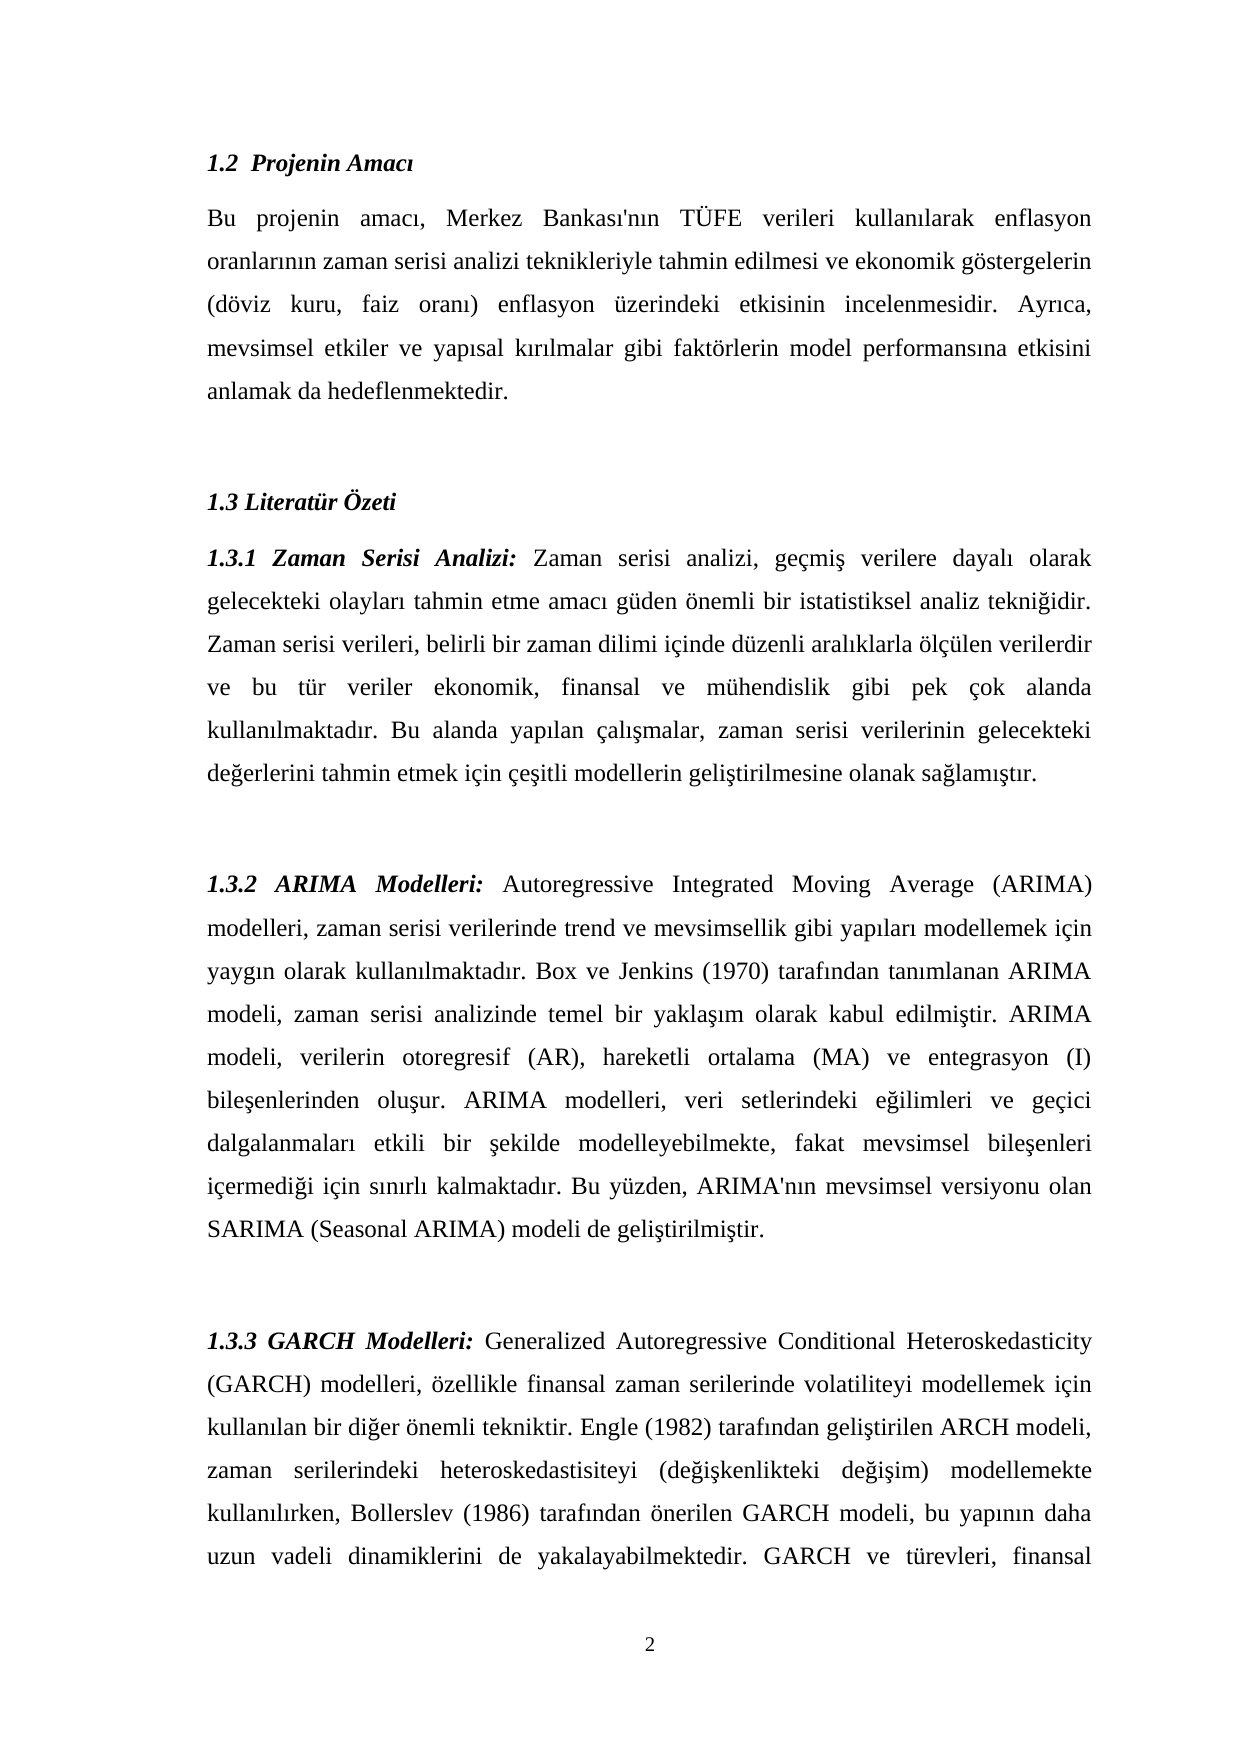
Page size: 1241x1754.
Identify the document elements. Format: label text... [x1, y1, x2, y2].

text 1.3.1 Zaman Serisi Analizi: Zaman serisi analizi, geçmiş verilere dayalı olarak gelecekteki olayları tahmin etme amacı güden önemli bir istatistiksel analiz tekniğidir. Zaman serisi verileri, belirli bir zaman dilimi içinde düzenli aralıklarla ölçülen verilerdir ve bu tür veriler ekonomik, finansal ve mühendislik gibi pek çok alanda kullanılmaktadır. Bu alanda yapılan çalışmalar, zaman serisi verilerinin gelecekteki değerlerini tahmin etmek için çeşitli modellerin geliştirilmesine olanak sağlamıştır. [207, 543, 1092, 787]
text 1.3.2 ARIMA Modelleri: Autoregressive Integrated Moving Average (ARIMA) modelleri, zaman serisi verilerinde trend ve mevsimsellik gibi yapıları modellemek için yaygın olarak kullanılmaktadır. Box ve Jenkins (1970) tarafından tanımlanan ARIMA modeli, zaman serisi analizinde temel bir yaklaşım olarak kabul edilmiştir. ARIMA modeli, verilerin otoregresif (AR), hareketli ortalama (MA) ve entegrasyon (I) bileşenlerinden oluşur. ARIMA modelleri, veri setlerindeki eğilimleri ve geçici dalgalanmaları etkili bir şekilde modelleyebilmekte, fakat mevsimsel bileşenleri içermediği için sınırlı kalmaktadır. Bu yüzden, ARIMA'nın mevsimsel versiyonu olan SARIMA (Seasonal ARIMA) modeli de geliştirilmiştir. [207, 869, 1092, 1243]
text 1.2 Projenin Amacı [207, 148, 1092, 176]
text 1.3 Literatür Özeti [207, 487, 1092, 516]
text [207, 1326, 1092, 1570]
text Bu projenin amacı, Merkez Bankası'nın TÜFE verileri kullanılarak enflasyon oranlarının zaman serisi analizi teknikleriyle tahmin edilmesi ve ekonomik göstergelerin (döviz kuru, faiz oranı) enflasyon üzerindeki etkisinin incelenmesidir. Ayrıca, mevsimsel etkiler ve yapısal kırılmalar gibi faktörlerin model performansına etkisini anlamak da hedeflenmektedir. [207, 203, 1092, 404]
